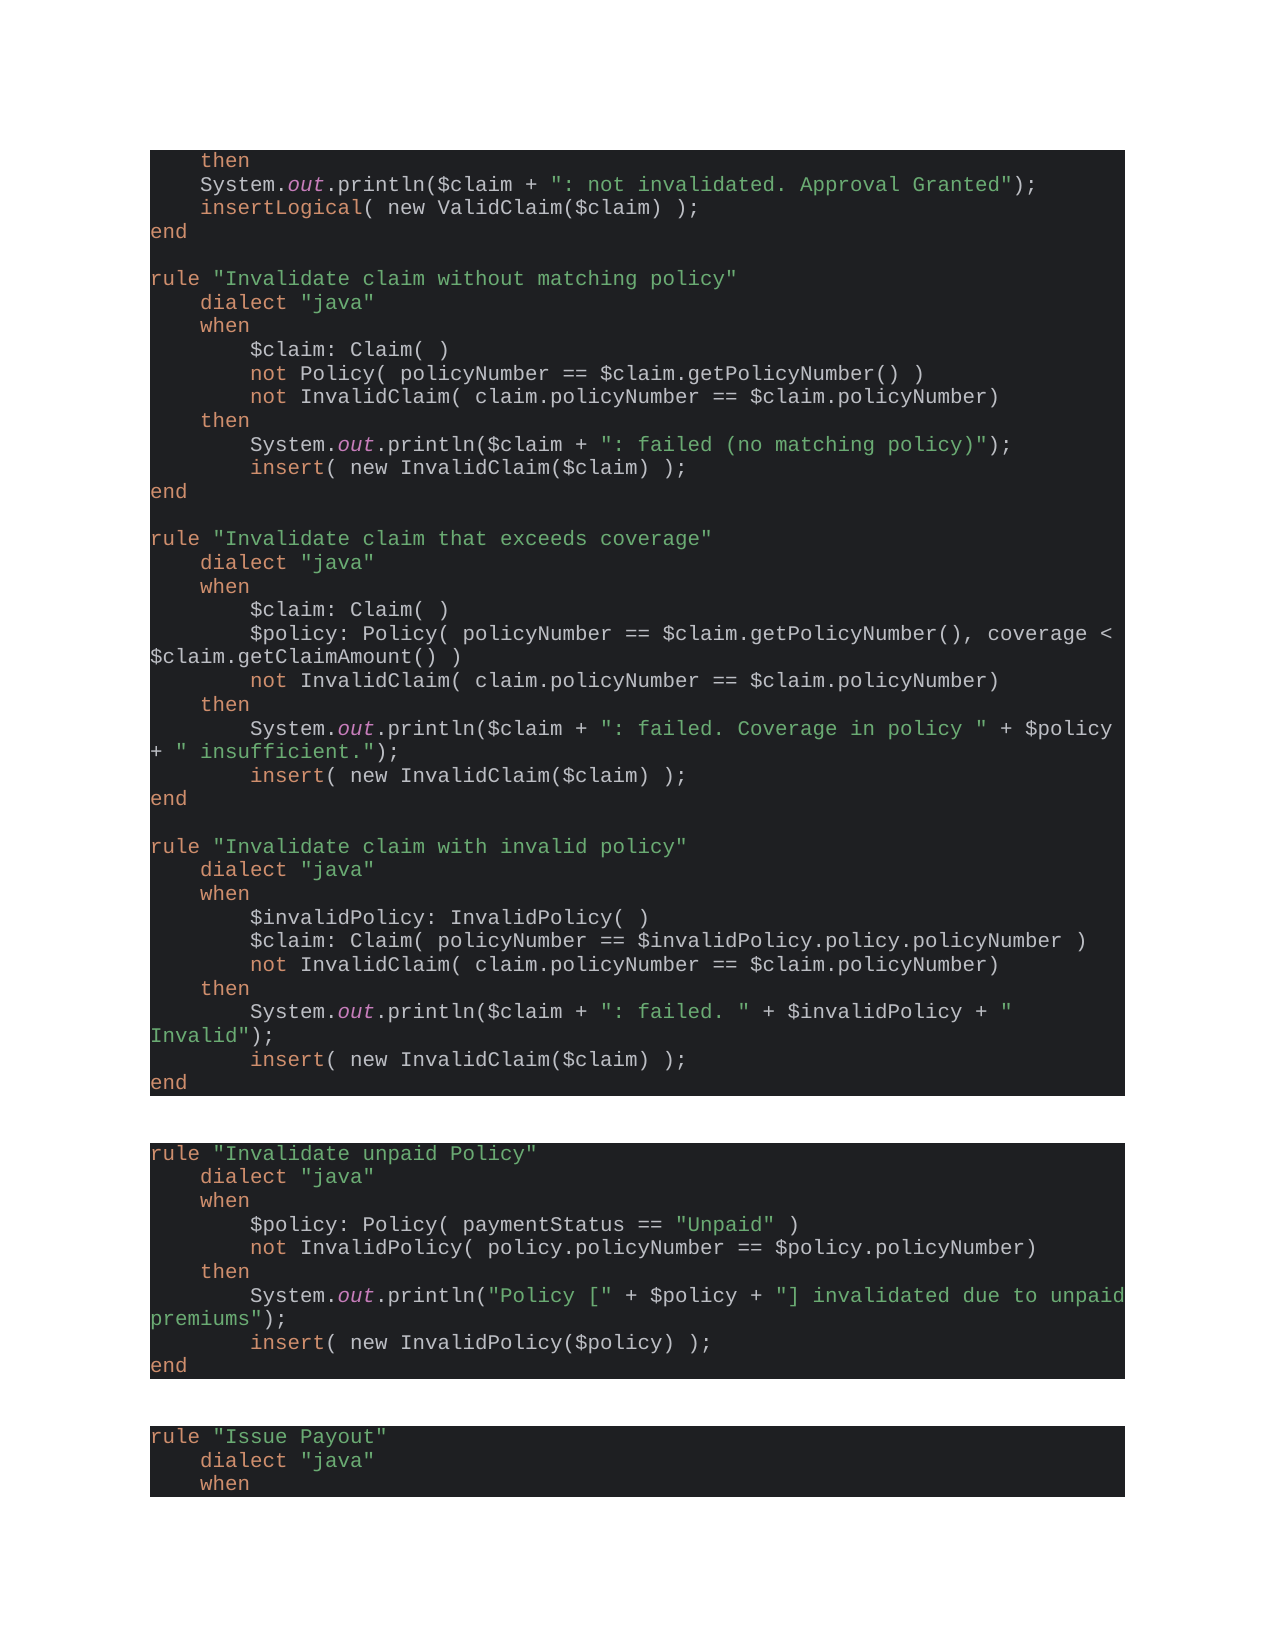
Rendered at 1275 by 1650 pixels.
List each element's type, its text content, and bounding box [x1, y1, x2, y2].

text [150, 1426, 1125, 1497]
text rule "Invalidate unpaid Policy" dialect "java" when $policy: Policy( paymentStatus == "Unpaid" ) not InvalidPolicy( policy.policyNumber == $policy.policyNumber) then System.out.println("Policy [" + $policy + "] invalidated due to unpaid premiums"); insert( new InvalidPolicy($policy) ); end [150, 1143, 1125, 1379]
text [150, 150, 1125, 1096]
